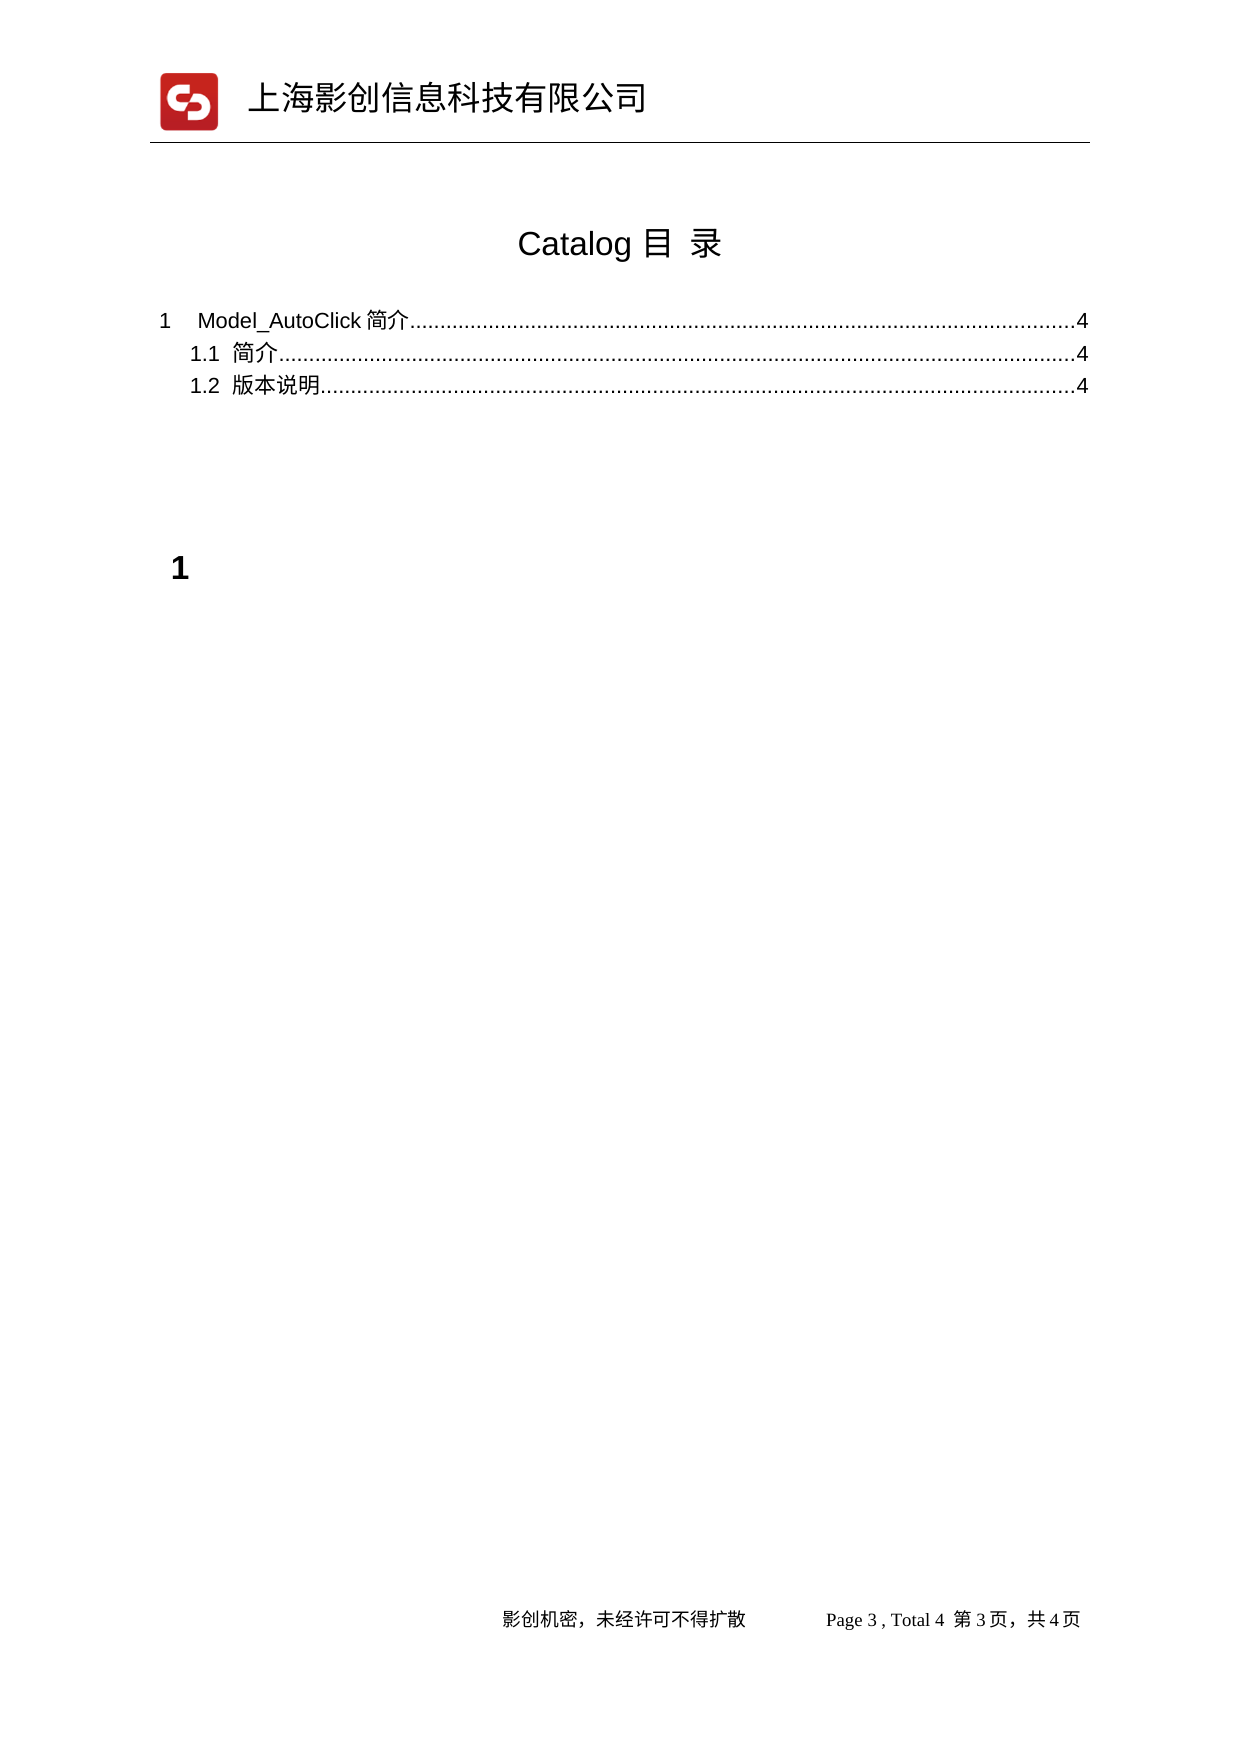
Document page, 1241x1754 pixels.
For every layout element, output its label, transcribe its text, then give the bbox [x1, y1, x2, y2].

picture [156, 70, 223, 135]
text 1.2 版本说明 4 [189, 368, 1090, 399]
text Catalog 目 录 [150, 217, 1090, 265]
text 1.1 简介 4 [189, 334, 1090, 368]
text 1 Model_AutoClick简介 4 [159, 303, 1090, 334]
